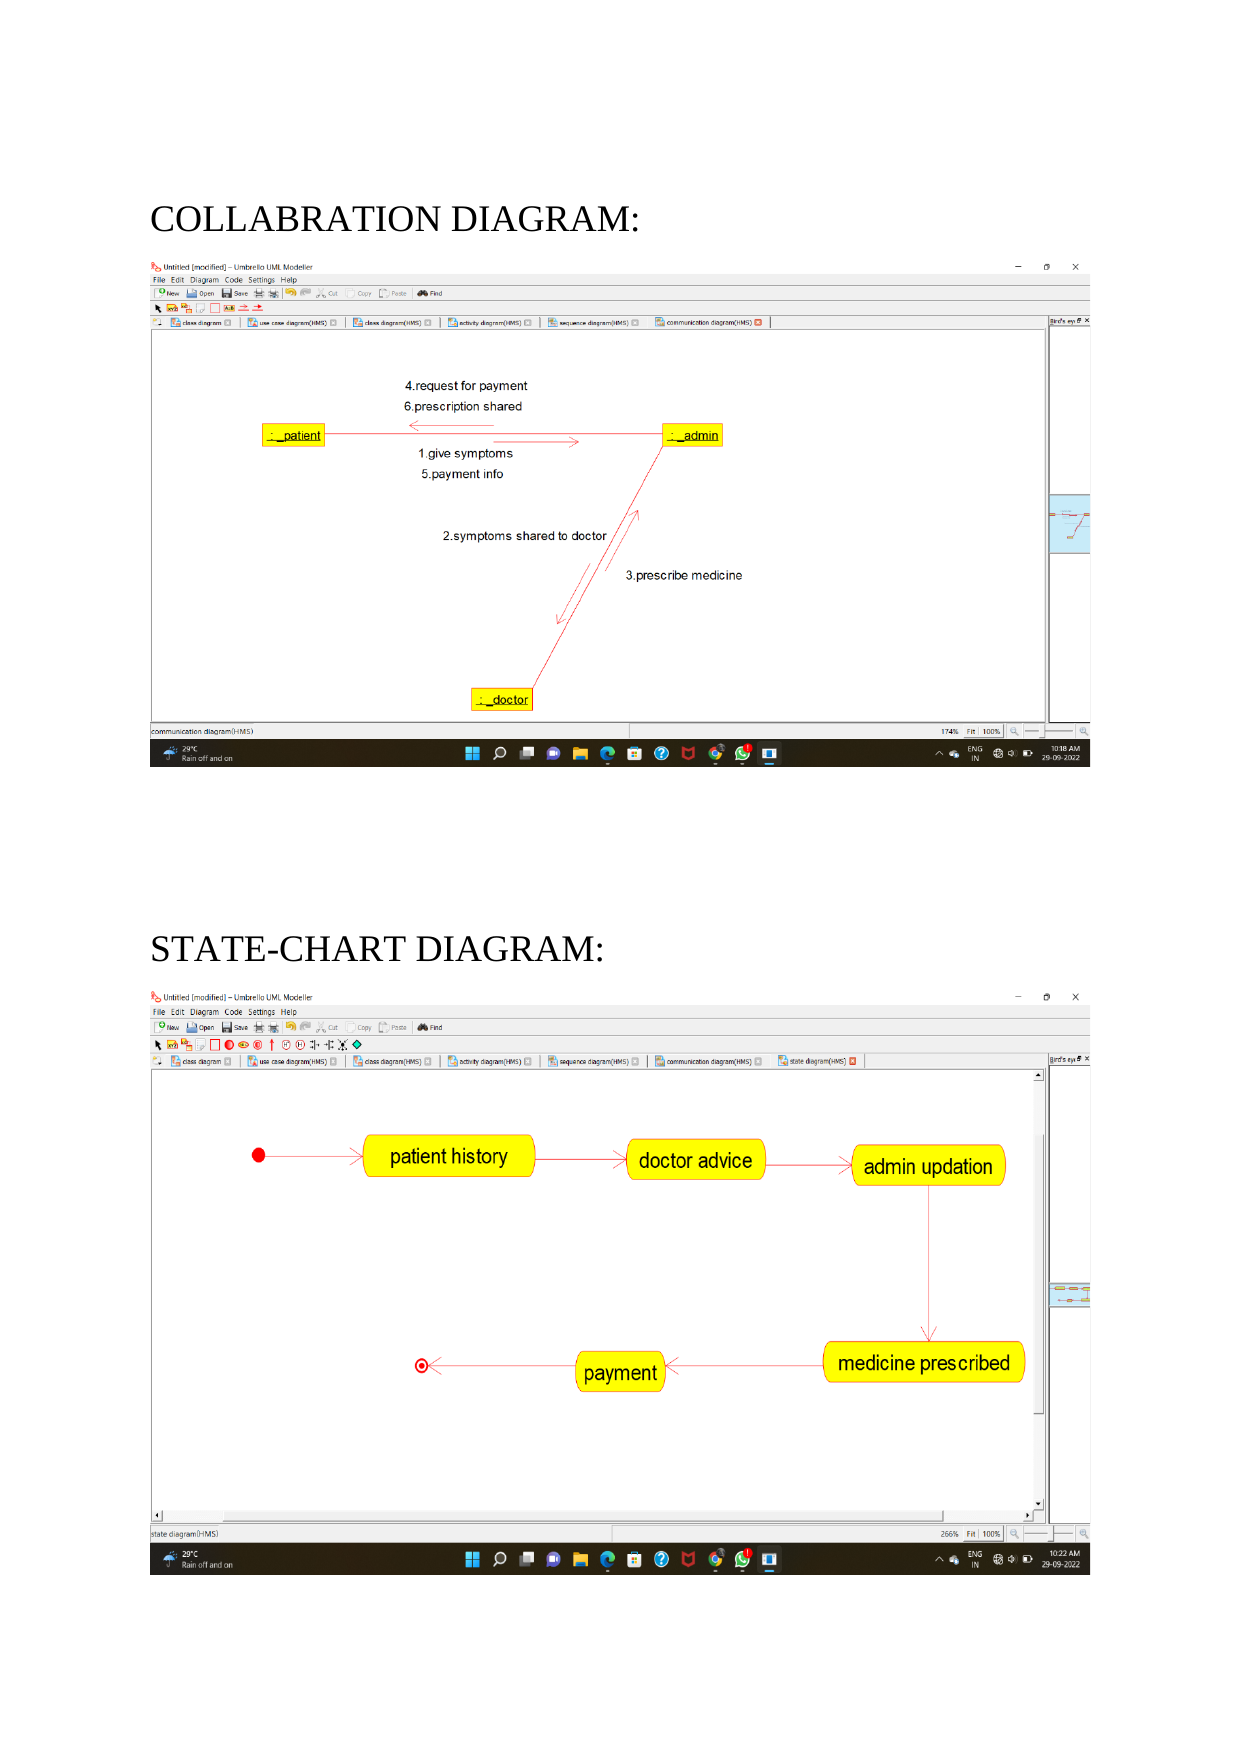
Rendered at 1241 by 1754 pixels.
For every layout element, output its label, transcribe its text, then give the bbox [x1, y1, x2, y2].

picture [150, 260, 1091, 767]
text STATE-CHART DIAGRAM: [150, 926, 1090, 969]
picture [150, 989, 1091, 1575]
text COLLABRATION DIAGRAM: [150, 197, 1090, 240]
